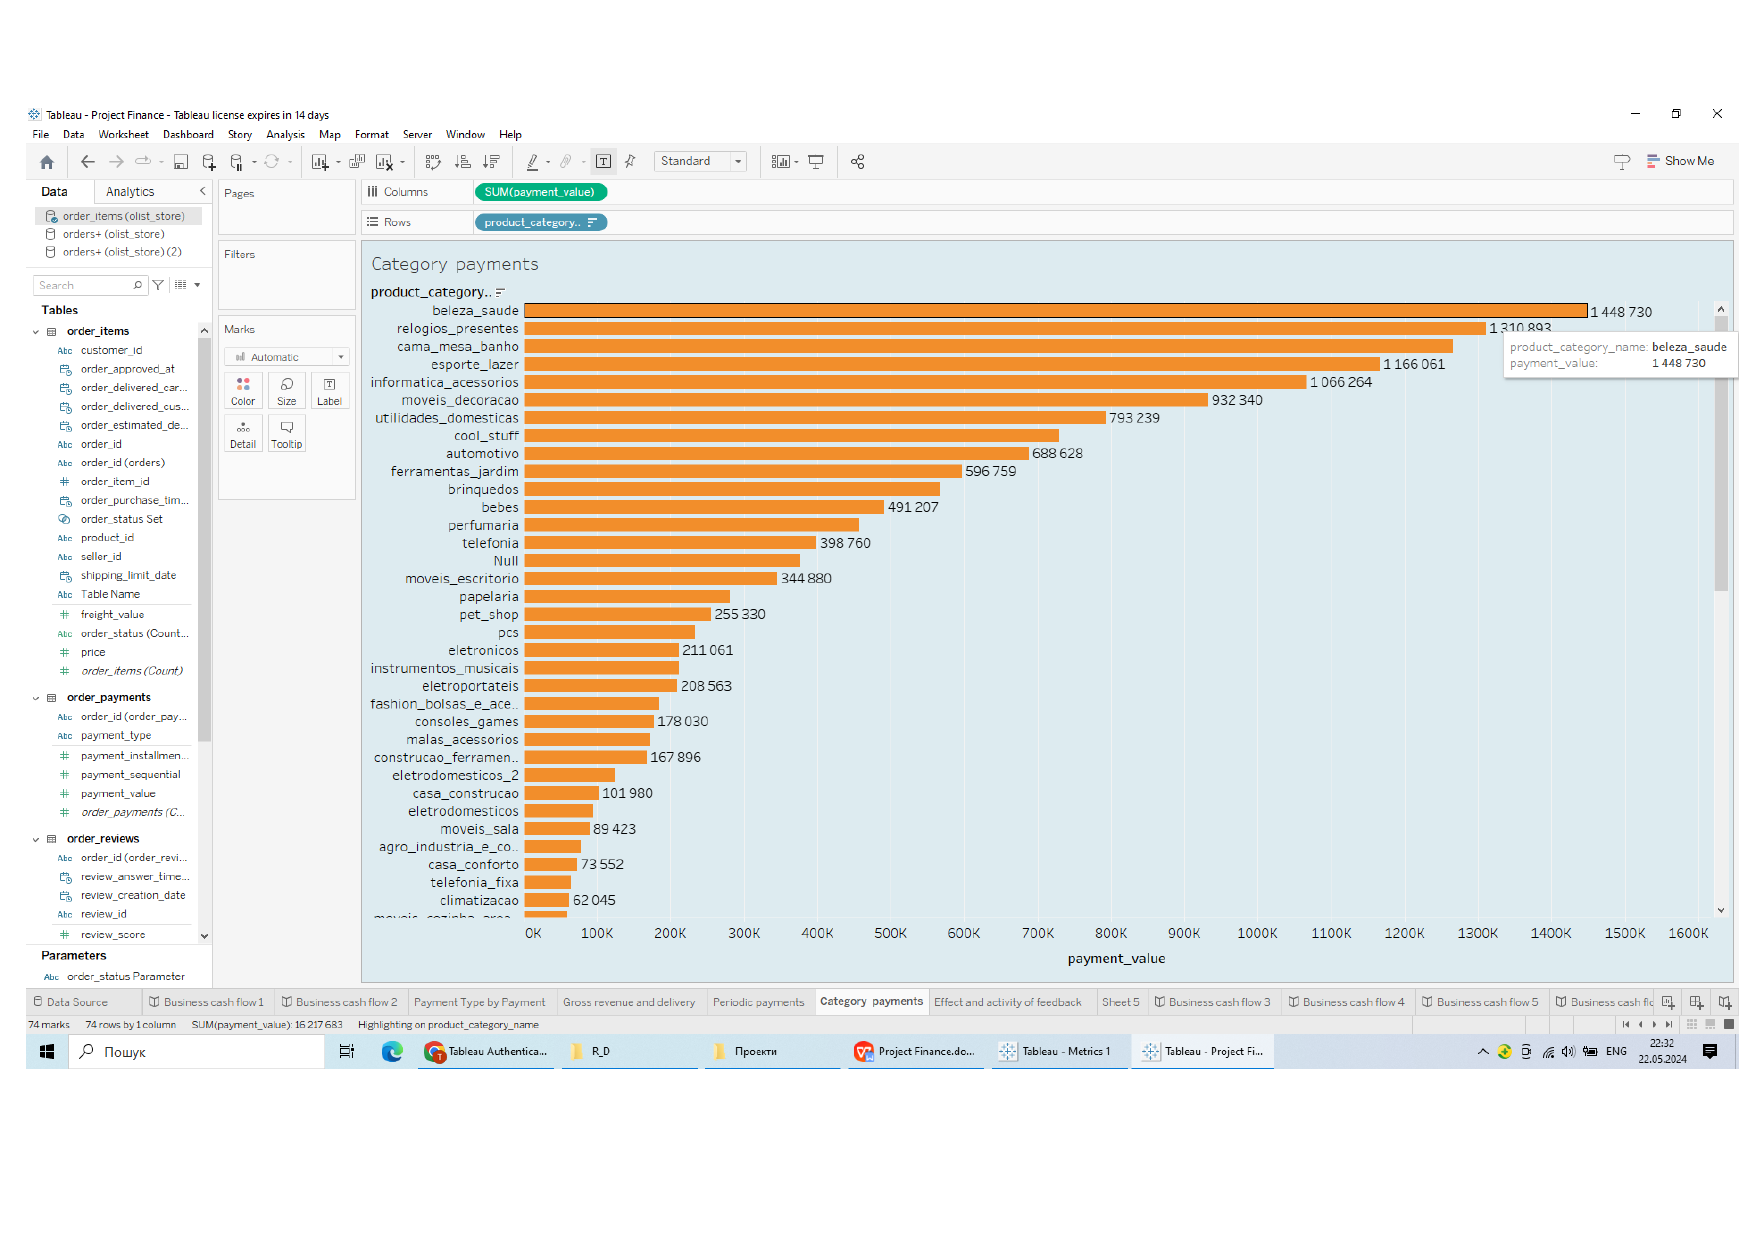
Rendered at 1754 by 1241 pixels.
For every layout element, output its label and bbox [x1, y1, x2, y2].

picture [26, 104, 1739, 1069]
